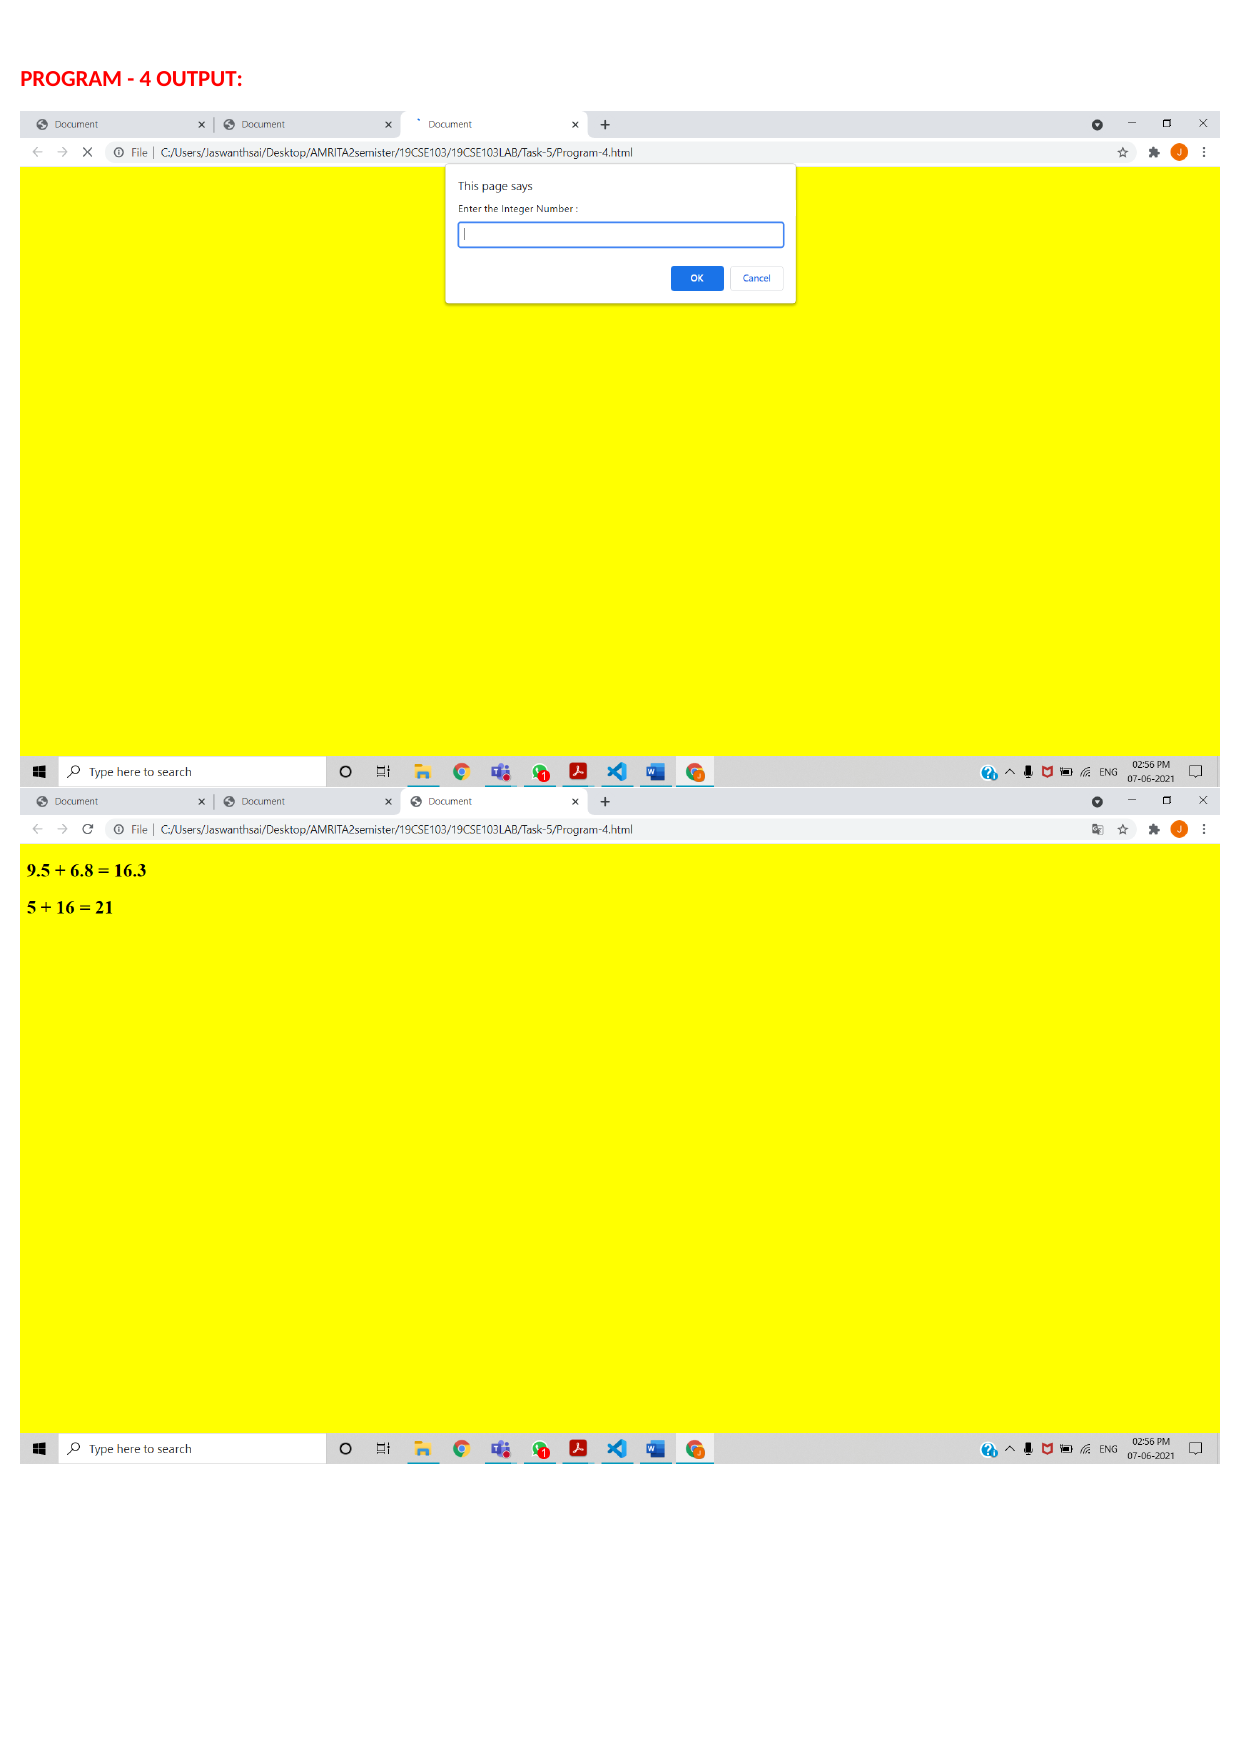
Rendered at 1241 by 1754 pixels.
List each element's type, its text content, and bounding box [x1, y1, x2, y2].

picture [20, 111, 1220, 787]
text PROGRAM - 4 OUTPUT: [20, 64, 1220, 93]
picture [20, 788, 1220, 1464]
